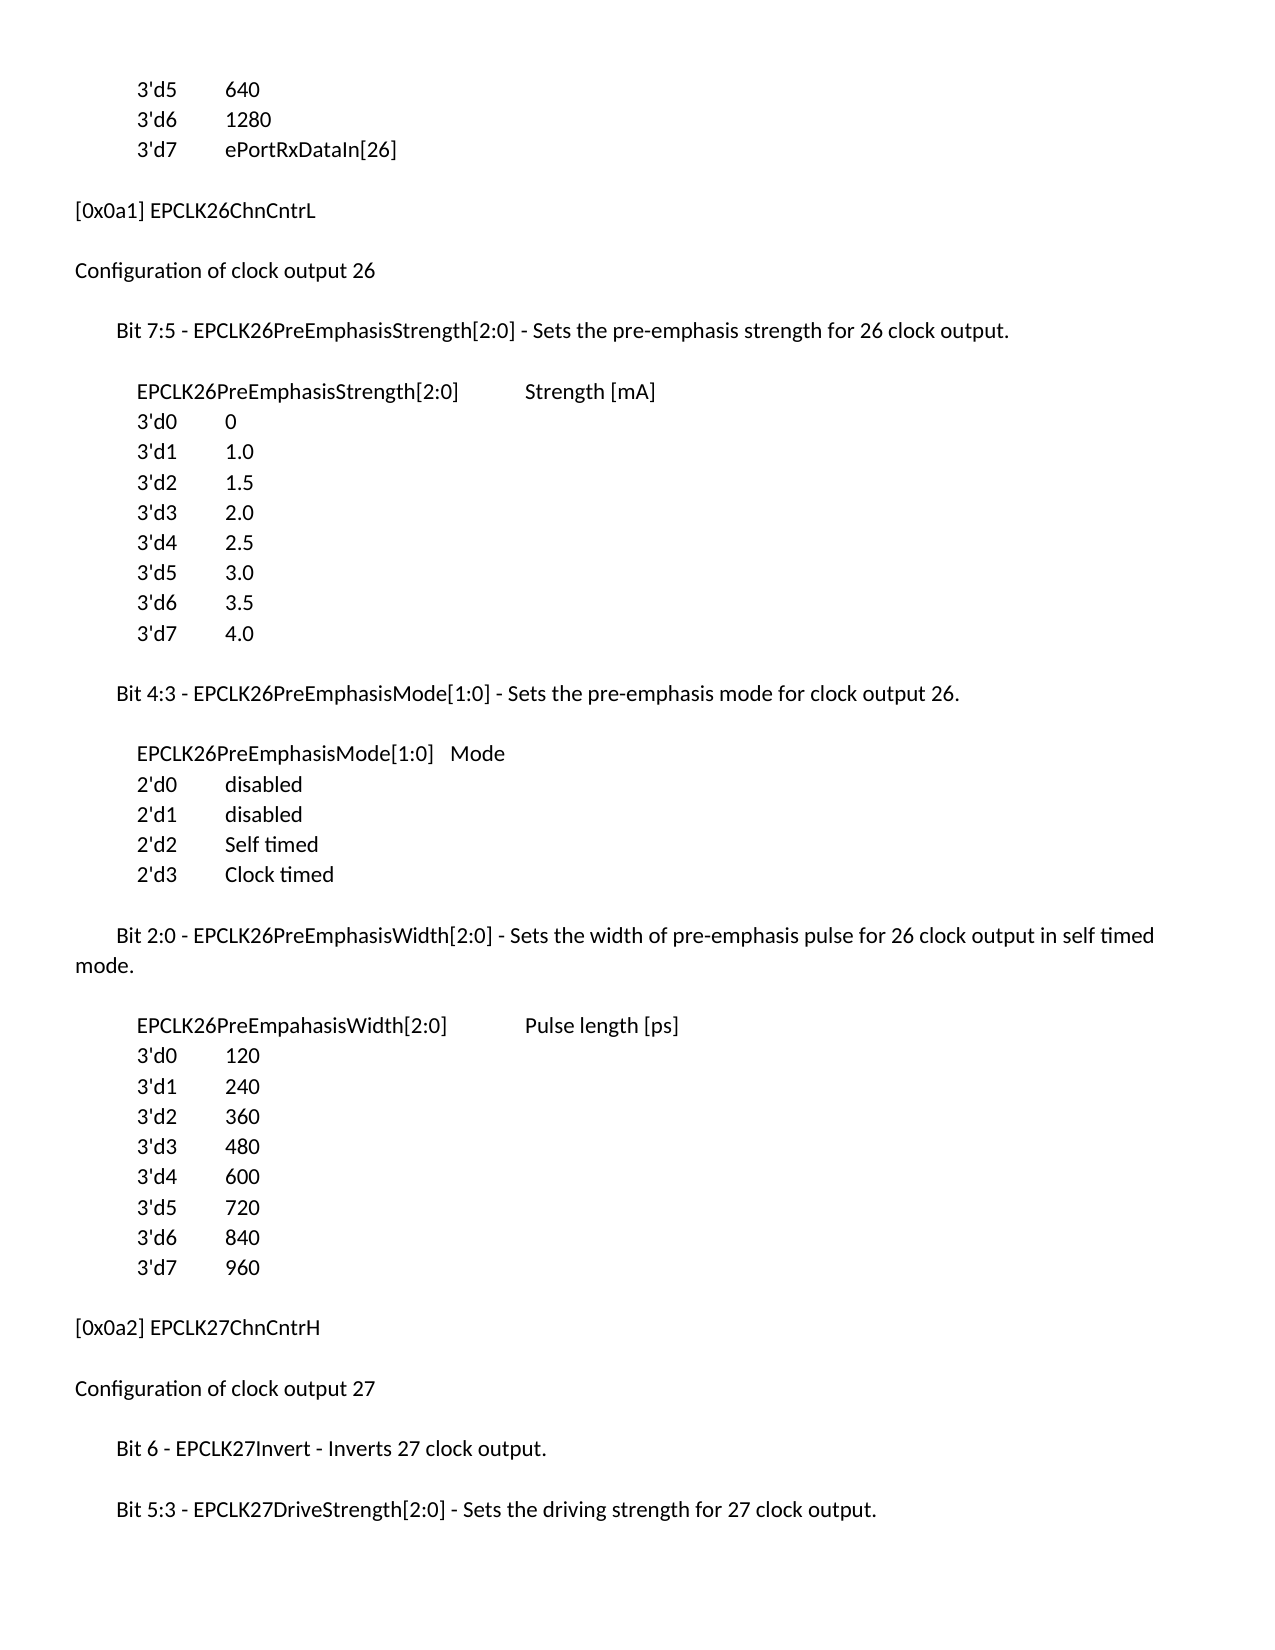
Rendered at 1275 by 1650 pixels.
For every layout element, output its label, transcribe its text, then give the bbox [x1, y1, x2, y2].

text 3'd0 0 [75, 407, 1200, 435]
text Bit 7:5 - EPCLK26PreEmphasisStrength[2:0] - Sets the pre-emphasis strength for 26 clock output. [75, 317, 1200, 345]
text 3'd2 360 [75, 1102, 1200, 1130]
text 3'd5 640 [75, 75, 1200, 103]
text 3'd4 600 [75, 1162, 1200, 1191]
text EPCLK26PreEmphasisMode[1:0] Mode [75, 739, 1200, 768]
text 3'd7 960 [75, 1253, 1200, 1281]
text 2'd3 Clock timed [75, 860, 1200, 888]
text EPCLK26PreEmpahasisWidth[2:0] Pulse length [ps] [75, 1011, 1200, 1039]
text 3'd1 1.0 [75, 437, 1200, 466]
text 3'd3 2.0 [75, 498, 1200, 526]
text 3'd6 1280 [75, 105, 1200, 133]
text 3'd1 240 [75, 1072, 1200, 1100]
text 2'd1 disabled [75, 800, 1200, 828]
text 3'd5 720 [75, 1193, 1200, 1221]
text Bit 6 - EPCLK27Invert - Inverts 27 clock output. [75, 1434, 1200, 1462]
text 2'd0 disabled [75, 770, 1200, 798]
text 3'd7 4.0 [75, 619, 1200, 647]
text 3'd7 ePortRxDataIn[26] [75, 135, 1200, 163]
text 2'd2 Self timed [75, 830, 1200, 858]
text Bit 4:3 - EPCLK26PreEmphasisMode[1:0] - Sets the pre-emphasis mode for clock output 26. [75, 679, 1200, 707]
text 3'd0 120 [75, 1042, 1200, 1070]
text 3'd4 2.5 [75, 528, 1200, 556]
text 3'd6 3.5 [75, 588, 1200, 617]
text Bit 2:0 - EPCLK26PreEmphasisWidth[2:0] - Sets the width of pre-emphasis pulse for 26 clock output in self timed mode. [75, 921, 1200, 979]
text EPCLK26PreEmphasisStrength[2:0] Strength [mA] [75, 377, 1200, 405]
text 3'd5 3.0 [75, 558, 1200, 586]
text 3'd6 840 [75, 1223, 1200, 1251]
text 3'd2 1.5 [75, 468, 1200, 496]
text 3'd3 480 [75, 1132, 1200, 1160]
text [0x0a2] EPCLK27ChnCntrH [75, 1313, 1200, 1342]
text Configuration of clock output 27 [75, 1374, 1200, 1402]
text [0x0a1] EPCLK26ChnCntrL [75, 196, 1200, 224]
text Configuration of clock output 26 [75, 256, 1200, 284]
text Bit 5:3 - EPCLK27DriveStrength[2:0] - Sets the driving strength for 27 clock output. [75, 1495, 1200, 1523]
